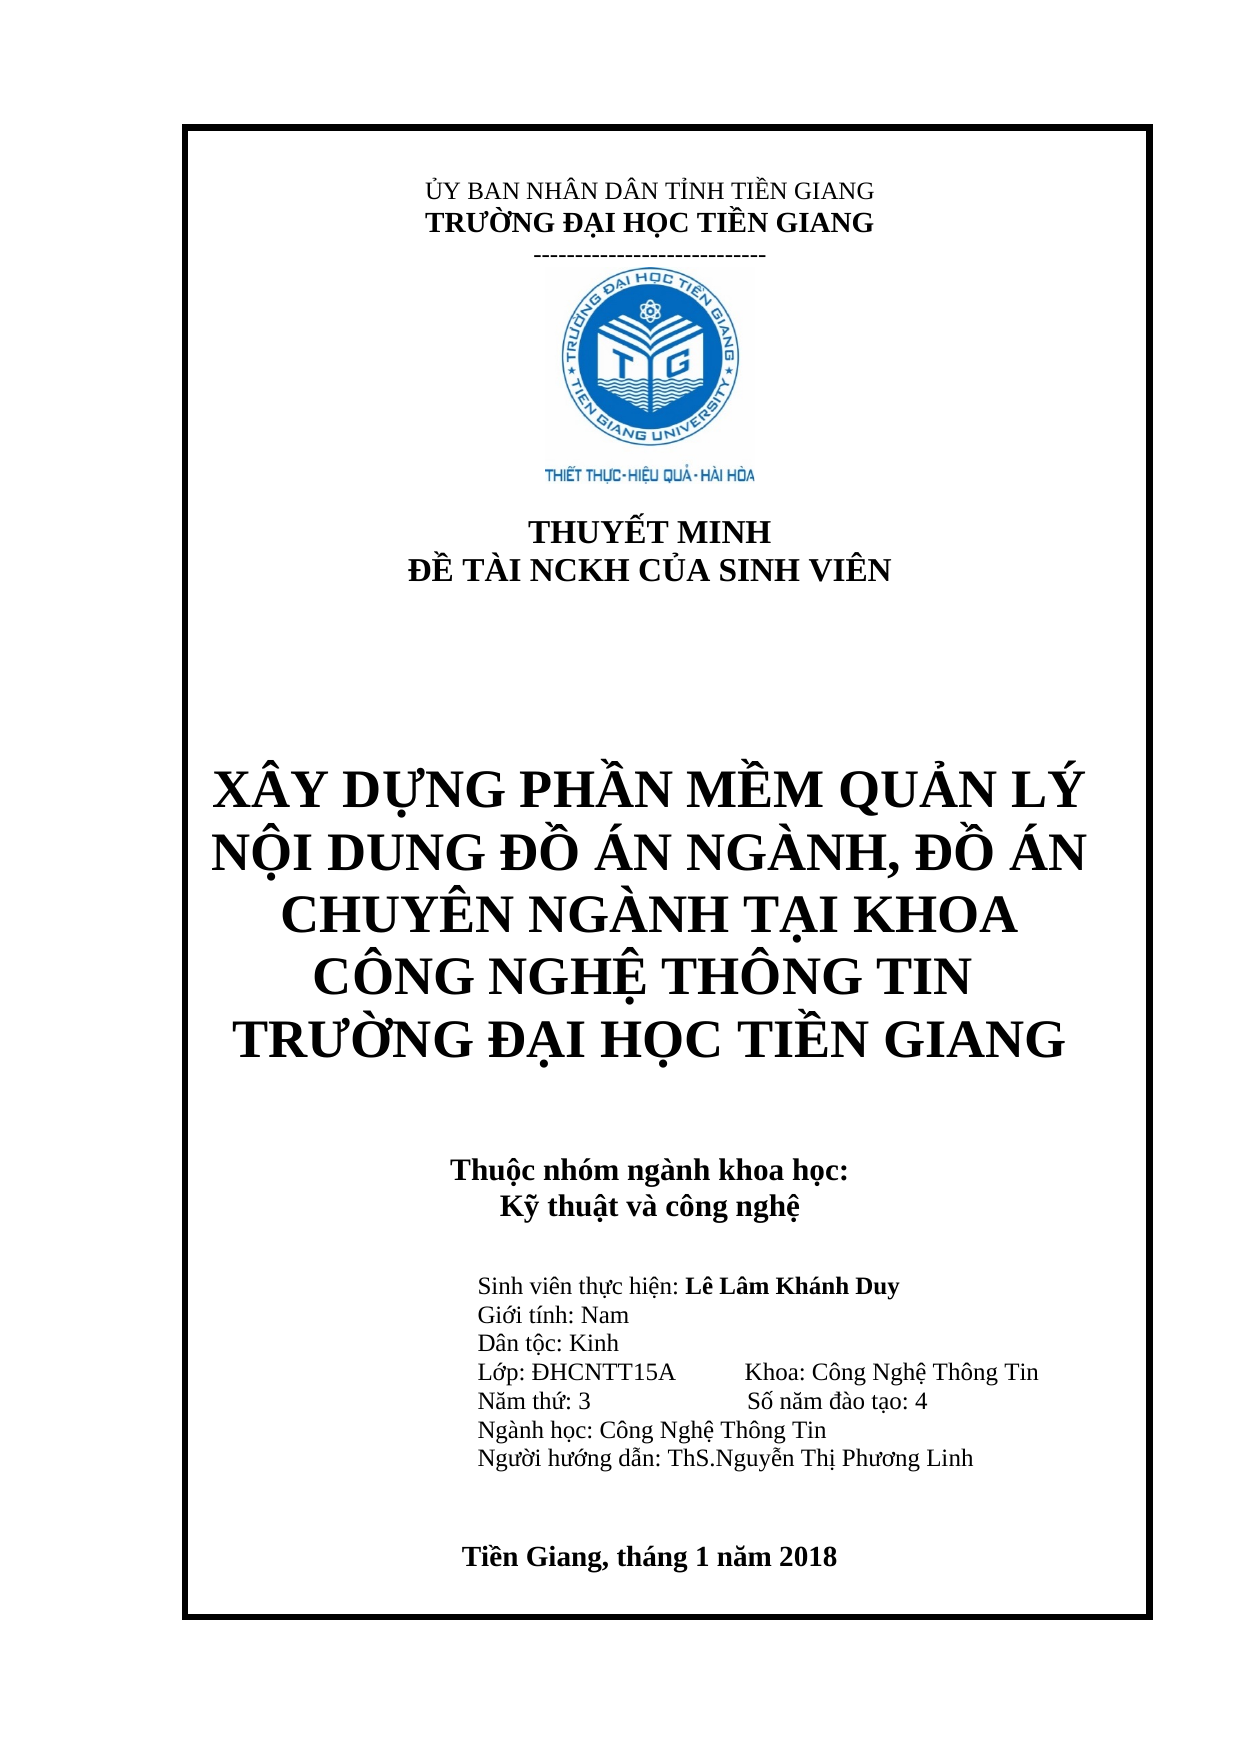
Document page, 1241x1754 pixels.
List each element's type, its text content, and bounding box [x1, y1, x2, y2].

text Kỹ thuật và công nghệ [177, 1187, 1122, 1223]
text ĐỀ TÀI NCKH CỦA SINH VIÊN [177, 550, 1122, 588]
picture [545, 267, 755, 484]
text XÂY DỰNG PHẦN MỀM QUẢN LÝ NỘI DUNG ĐỒ ÁN NGÀNH, ĐỒ ÁN CHUYÊN NGÀNH TẠI KHOA CÔNG NGHỆ THÔNG TIN TRƯỜNG ĐẠI HỌC TIỀN GIANG [177, 757, 1122, 1069]
text Ngành học: Công Nghệ Thông Tin [177, 1415, 1122, 1443]
text Tiền Giang, tháng 1 năm 2018 [177, 1539, 1122, 1573]
text THUYẾT MINH [177, 512, 1122, 550]
text Năm thứ: 3 Số năm đào tạo: 4 [177, 1386, 1122, 1415]
text Sinh viên thực hiện: Lê Lâm Khánh Duy [449, 1271, 1122, 1300]
text TRƯỜNG ĐẠI HỌC TIỀN GIANG [177, 205, 1122, 239]
text Dân tộc: Kinh [177, 1328, 1122, 1357]
text Thuộc nhóm ngành khoa học: [177, 1151, 1122, 1187]
text ---------------------------- [177, 239, 1122, 267]
text ỦY BAN NHÂN DÂN TỈNH TIỀN GIANG [177, 176, 1122, 205]
text Người hướng dẫn: ThS.Nguyễn Thị Phương Linh [177, 1443, 1122, 1472]
text Giới tính: Nam [177, 1300, 1122, 1328]
text Lớp: ĐHCNTT15A Khoa: Công Nghệ Thông Tin [177, 1357, 1122, 1386]
